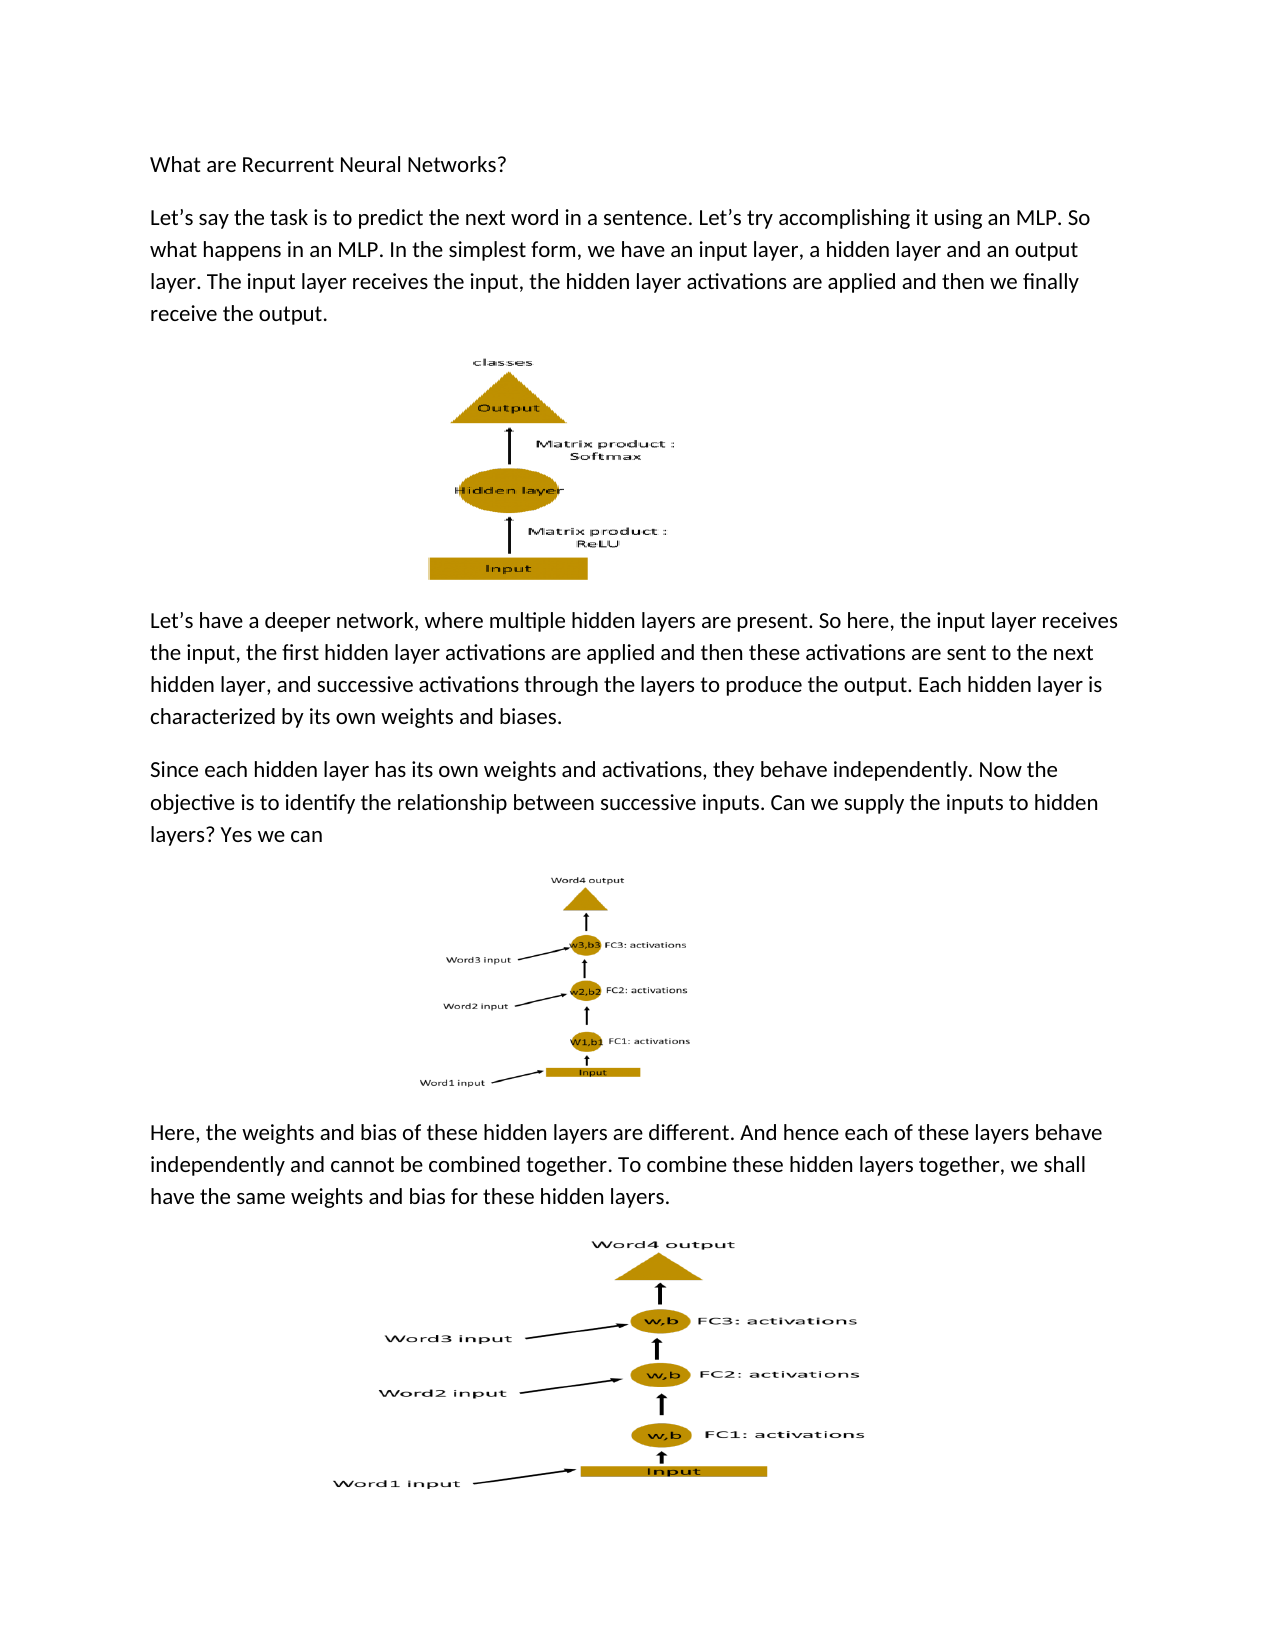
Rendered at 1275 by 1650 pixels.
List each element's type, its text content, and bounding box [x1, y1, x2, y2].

text Since each hidden layer has its own weights and activations, they behave independently. Now the objective is to identify the relationship between successive inputs. Can we supply the inputs to hidden layers? Yes we can [150, 756, 1125, 848]
picture [382, 872, 698, 1093]
picture [258, 1235, 881, 1496]
text Let’s say the task is to predict the next word in a sentence. Let’s try accomplishing it using an MLP. So what happens in an MLP. In the simplest form, we have an input layer, a hidden layer and an output layer. The input layer receives the input, the hidden layer activations are applied and then we finally receive the output. [150, 203, 1125, 328]
text What are Recurrent Neural Networks? [150, 150, 1125, 178]
text Let’s have a deeper network, where multiple hidden layers are present. So here, the input layer receives the input, the first hidden layer activations are applied and then these activations are sent to the next hidden layer, and successive activations through the layers to produce the output. Each hidden layer is characterized by its own weights and biases. [150, 606, 1125, 731]
picture [413, 352, 698, 581]
text Here, the weights and bias of these hidden layers are different. And hence each of these layers behave independently and cannot be combined together. To combine these hidden layers together, we shall have the same weights and bias for these hidden layers. [150, 1118, 1125, 1210]
